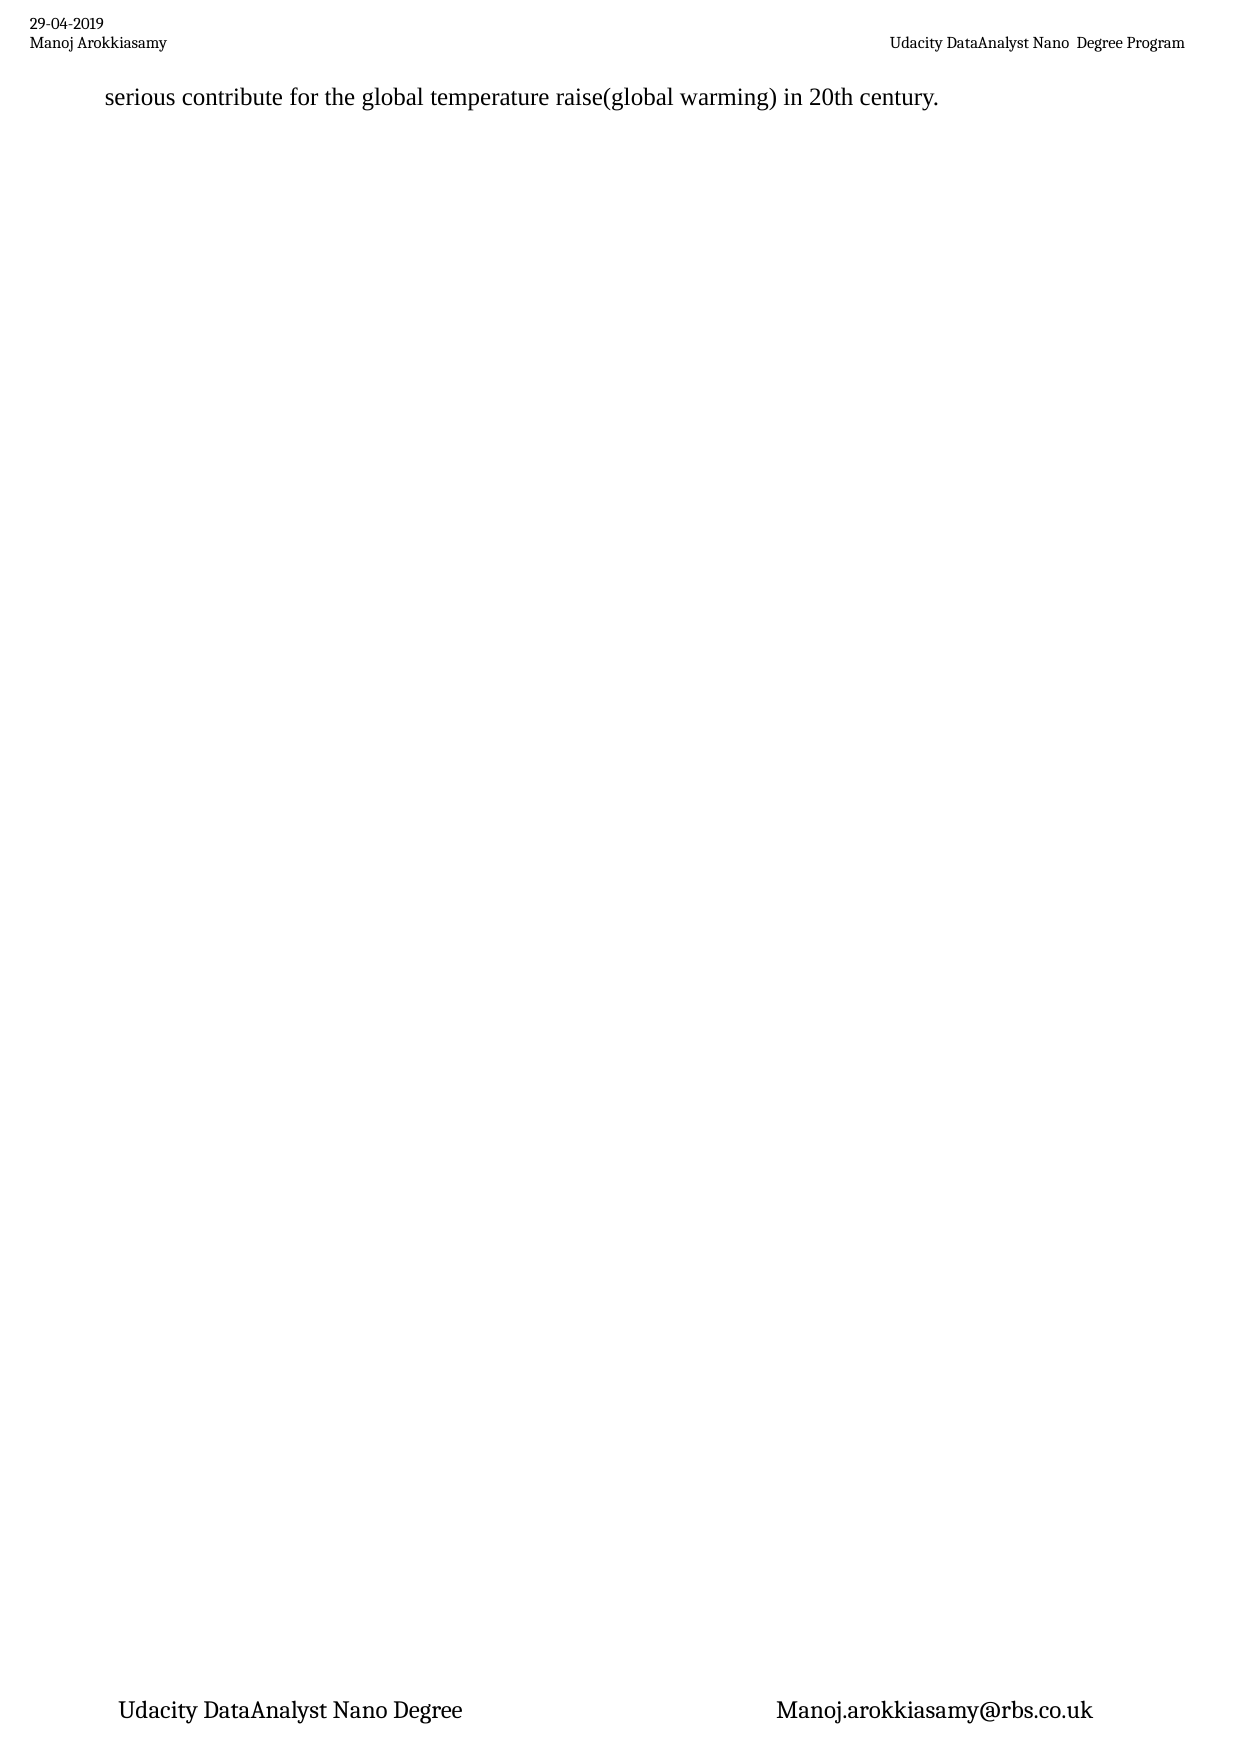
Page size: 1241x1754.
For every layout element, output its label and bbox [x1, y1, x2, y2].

list [67, 82, 1167, 111]
